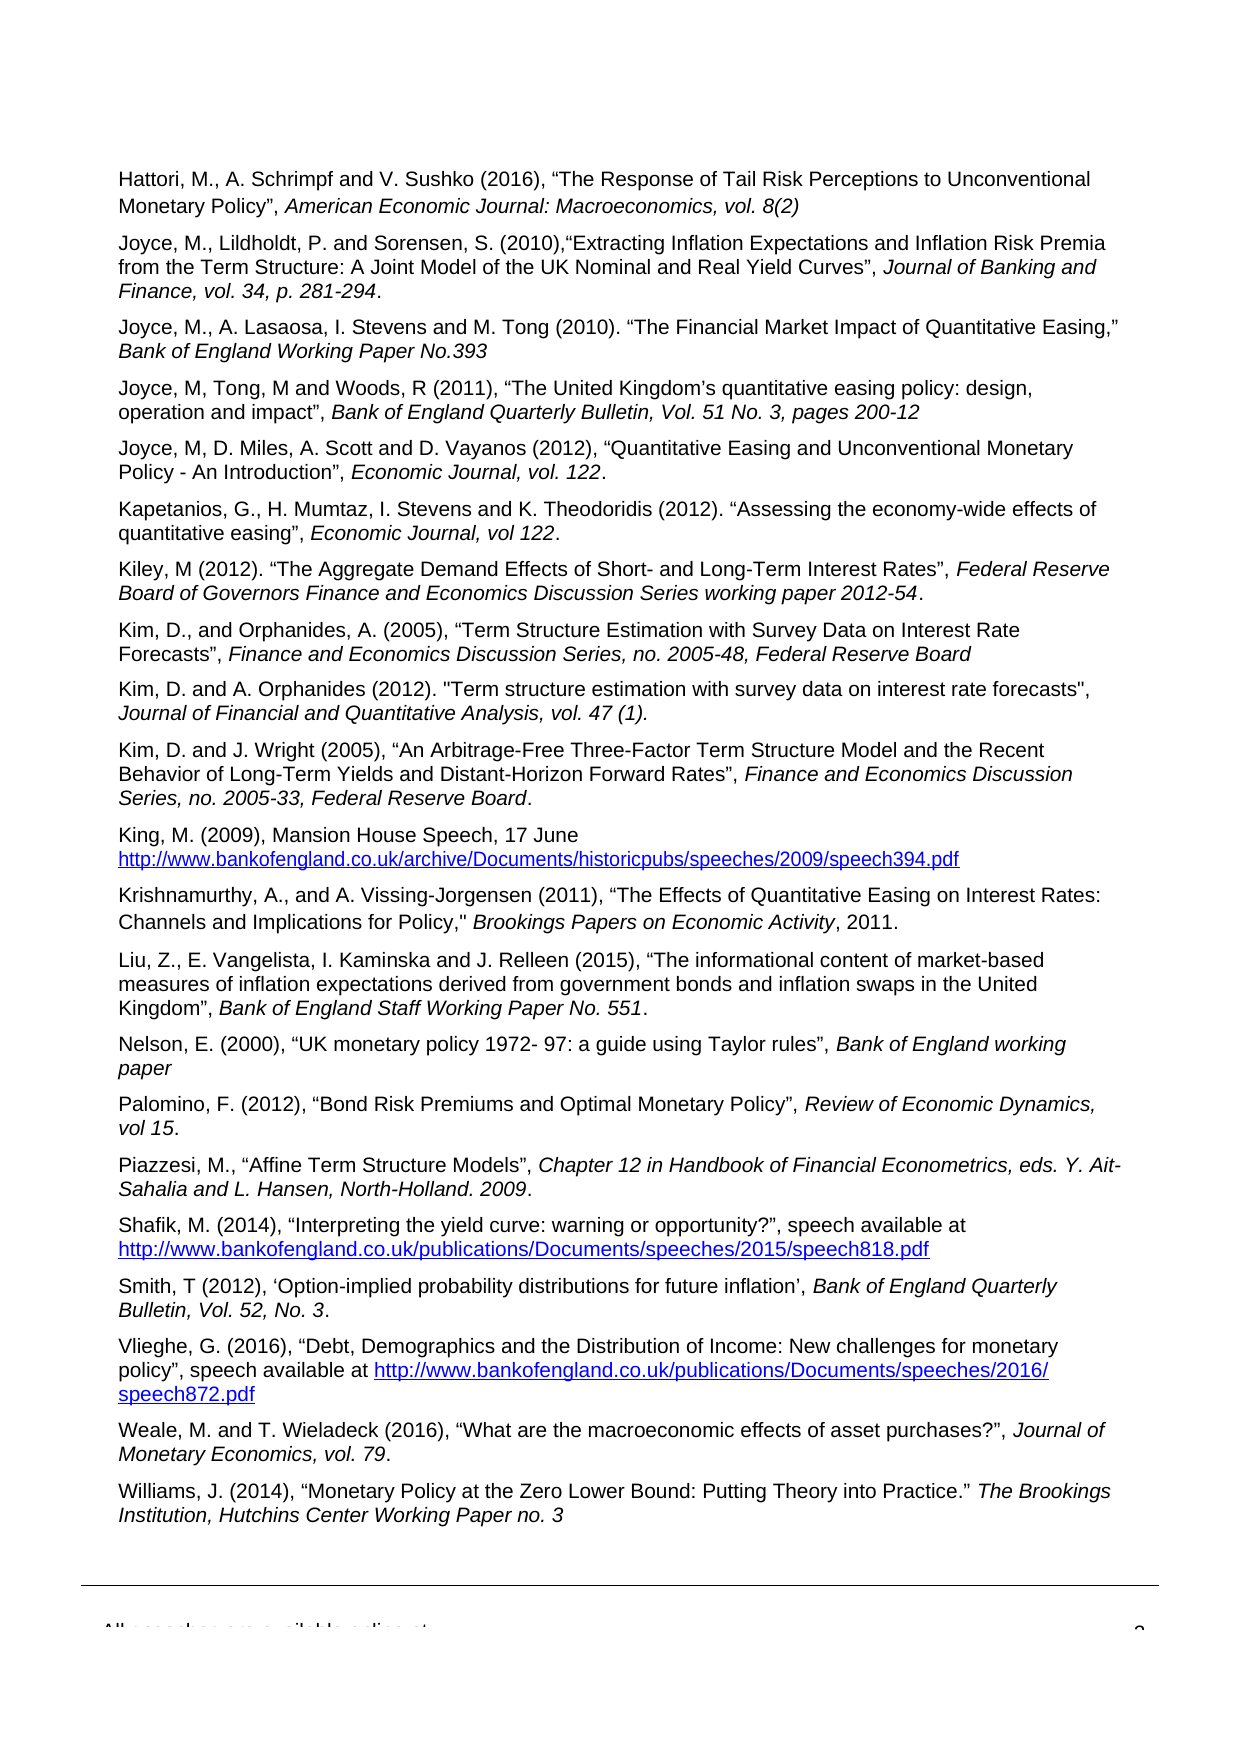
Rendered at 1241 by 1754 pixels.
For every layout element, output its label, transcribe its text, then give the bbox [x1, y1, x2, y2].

text Journal of Financial and Quantitative Analysis, vol. 47 (1). [118, 702, 1215, 725]
text Liu, Z., E. Vangelista, I. Kaminska and J. Relleen (2015), “The informational content of market-based measures of inflation expectations derived from government bonds and inflation swaps in the United Kingdom”, Bank of England Staff Working Paper No. 551. [118, 948, 1047, 1019]
text Joyce, M., A. Lasaosa, I. Stevens and M. Tong (2010). “The Financial Market Impact of Quantitative Easing,” [118, 315, 1215, 339]
text Kim, D., and Orphanides, A. (2005), “Term Structure Estimation with Survey Data on Interest Rate Forecasts”, Finance and Economics Discussion Series, no. 2005-48, Federal Reserve Board [118, 617, 1023, 665]
text Bank of England Working Paper No.393 [118, 339, 1215, 363]
text Palomino, F. (2012), “Bond Risk Premiums and Optimal Monetary Policy”, Review of Economic Dynamics, vol 15. [118, 1092, 1098, 1140]
text Kapetanios, G., H. Mumtaz, I. Stevens and K. Theodoridis (2012). “Assessing the economy-wide effects of quantitative easing”, Economic Journal, vol 122. [118, 496, 1099, 544]
text Kiley, M (2012). “The Aggregate Demand Effects of Short- and Long-Term Interest Rates”, Federal Reserve Board of Governors Finance and Economics Discussion Series working paper 2012-54. [118, 557, 1112, 604]
text Williams, J. (2014), “Monetary Policy at the Zero Lower Bound: Putting Theory into Practice.” The Brookings Institution, Hutchins Center Working Paper no. 3 [118, 1478, 1113, 1526]
text Shafik, M. (2014), “Interpreting the yield curve: warning or opportunity?”, speech available at http://www.bankofengland.co.uk/publications/Documents/speeches/2015/speech818.pdf [118, 1213, 968, 1261]
text Hattori, M., A. Schrimpf and V. Sushko (2016), “The Response of Tail Risk Perceptions to Unconventional Monetary Policy”, American Economic Journal: Macroeconomics, vol. 8(2) [118, 167, 1123, 218]
text King, M. (2009), Mansion House Speech, 17 June http://www.bankofengland.co.uk/archive/Documents/historicpubs/speeches/2009/speech394.pdf [118, 822, 1215, 870]
text Smith, T (2012), ‘Option-implied probability distributions for future inflation’, Bank of England Quarterly Bulletin, Vol. 52, No. 3. [118, 1273, 1059, 1321]
text Joyce, M, D. Miles, A. Scott and D. Vayanos (2012), “Quantitative Easing and Unconventional Monetary Policy - An Introduction”, Economic Journal, vol. 122. [118, 436, 1076, 484]
text Joyce, M, Tong, M and Woods, R (2011), “The United Kingdom’s quantitative easing policy: design, operation and impact”, Bank of England Quarterly Bulletin, Vol. 51 No. 3, pages 200-12 [118, 376, 1070, 423]
text Kim, D. and A. Orphanides (2012). "Term structure estimation with survey data on interest rate forecasts", [118, 678, 1215, 702]
text Kim, D. and J. Wright (2005), “An Arbitrage-Free Three-Factor Term Structure Model and the Recent Behavior of Long-Term Yields and Distant-Horizon Forward Rates”, Finance and Economics Discussion Series, no. 2005-33, Federal Reserve Board. [118, 738, 1075, 810]
text Joyce, M., Lildholdt, P. and Sorensen, S. (2010),“Extracting Inflation Expectations and Inflation Risk Premia from the Term Structure: A Joint Model of the UK Nominal and Real Yield Curves”, Journal of Banking and Finance, vol. 34, p. 281-294. [118, 231, 1109, 303]
text Vlieghe, G. (2016), “Debt, Demographics and the Distribution of Income: New challenges for monetary policy”, speech available at http://www.bankofengland.co.uk/publications/Documents/speeches/2016/speech872.pdf [118, 1334, 1061, 1406]
text Weale, M. and T. Wieladeck (2016), “What are the macroeconomic effects of asset purchases?”, Journal of Monetary Economics, vol. 79. [118, 1418, 1106, 1466]
text Nelson, E. (2000), “UK monetary policy 1972- 97: a guide using Taylor rules”, Bank of England working paper [118, 1032, 1068, 1079]
text Piazzesi, M., “Affine Term Structure Models”, Chapter 12 in Handbook of Financial Econometrics, eds. Y. Ait- Sahalia and L. Hansen, North-Holland. 2009. [118, 1152, 1124, 1200]
text Krishnamurthy, A., and A. Vissing-Jorgensen (2011), “The Effects of Quantitative Easing on Interest Rates: Channels and Implications for Policy," Brookings Papers on Economic Activity, 2011. [118, 883, 1104, 934]
